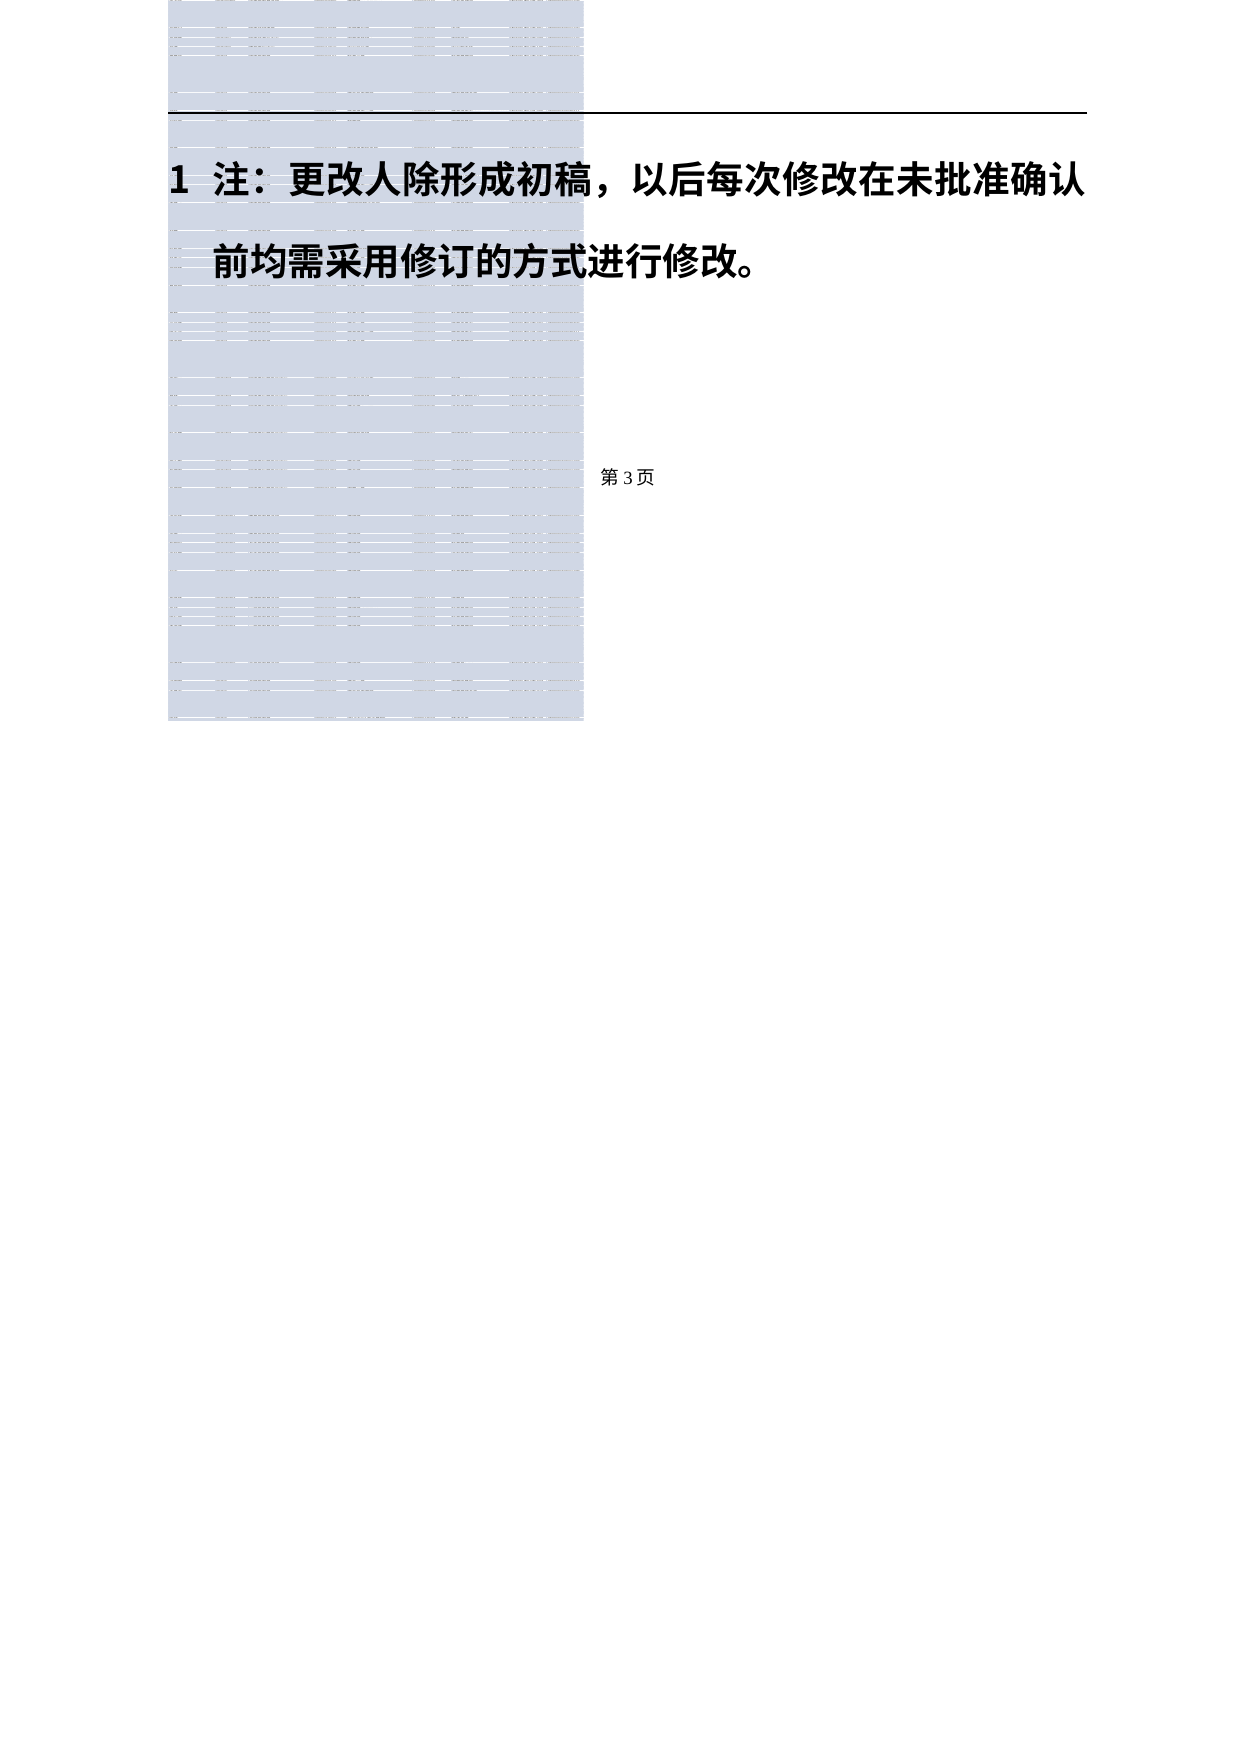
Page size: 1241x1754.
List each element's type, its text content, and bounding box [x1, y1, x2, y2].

subtitle 注：更改人除形成初稿，以后每次修改在未批准确认前均需采用修订的方式进行修改。接口详细设计 [168, 150, 1087, 286]
